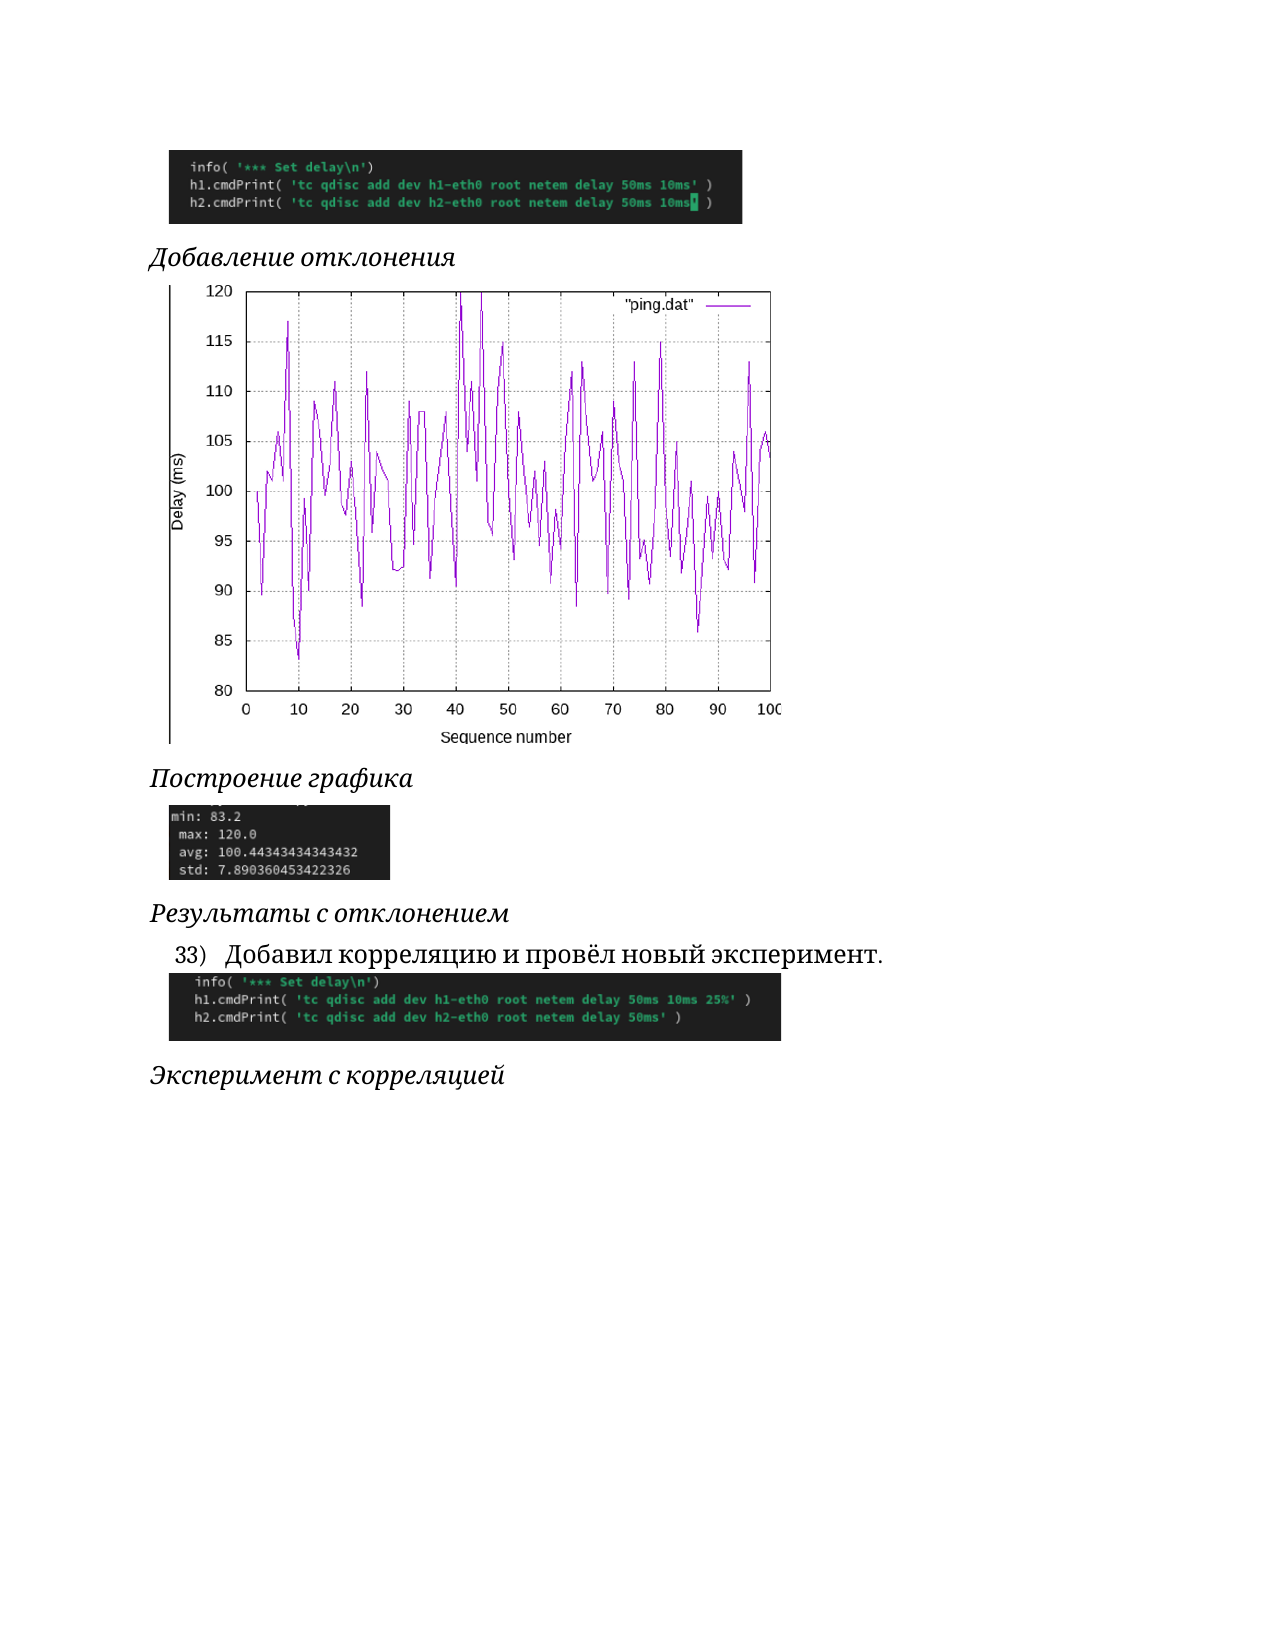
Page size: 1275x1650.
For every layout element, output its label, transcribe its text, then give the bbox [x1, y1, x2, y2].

text Добавление отклонения [150, 244, 1125, 273]
text Результаты с отклонением [150, 900, 1125, 929]
picture [168, 150, 743, 224]
list Добавил корреляцию и провёл новый эксперимент. [175, 941, 1125, 970]
picture [168, 973, 782, 1041]
picture [168, 285, 782, 744]
text Построение графика [150, 764, 1125, 793]
text Эксперимент с корреляцией [150, 1062, 1125, 1090]
picture [168, 805, 391, 880]
